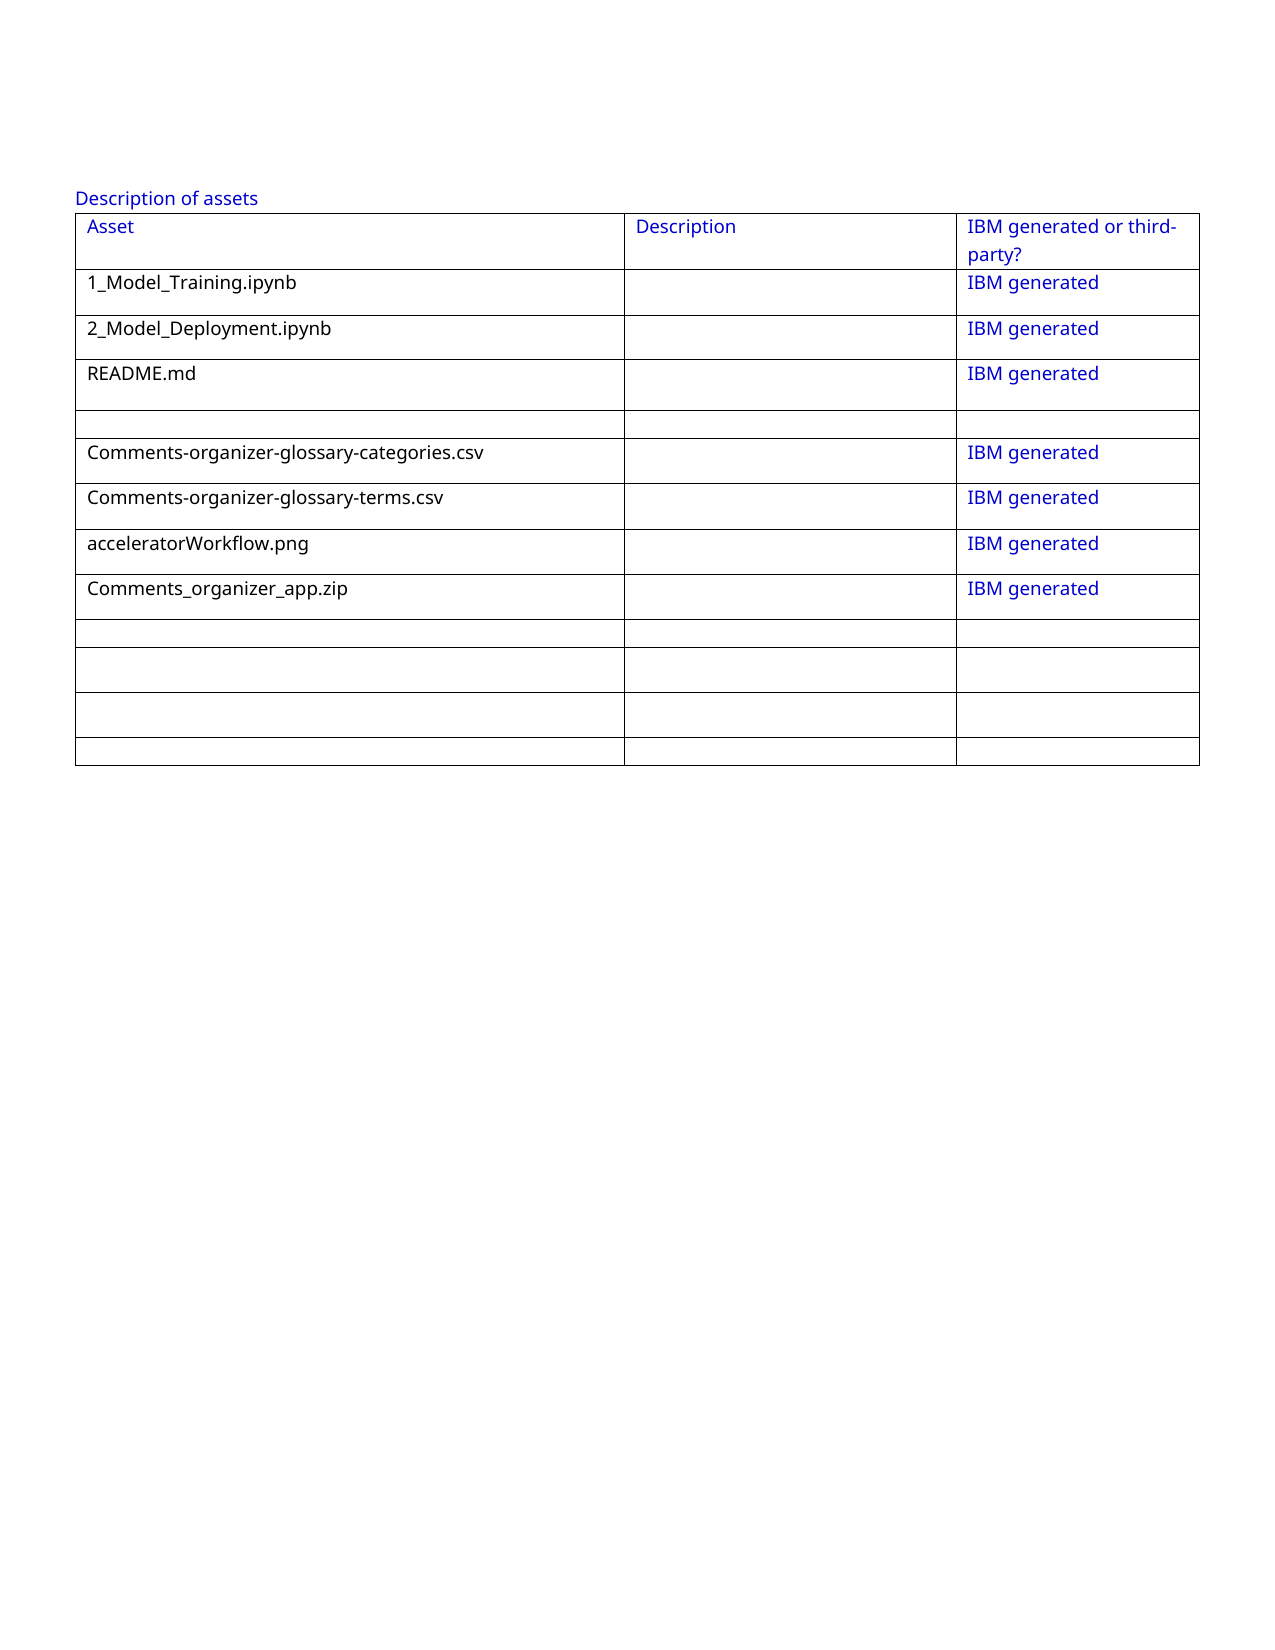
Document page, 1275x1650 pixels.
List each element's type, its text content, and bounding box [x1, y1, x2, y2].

table_cell [625, 439, 956, 483]
table_cell Comments-organizer-glossary-categories.csv [76, 439, 624, 483]
table_cell IBM generated [957, 530, 1199, 574]
text Description of assets [75, 185, 1200, 211]
table_cell [957, 738, 1199, 765]
table_cell [625, 360, 956, 410]
table_cell [625, 620, 956, 647]
table_cell 1_Model_Training.ipynb [76, 270, 624, 314]
table_cell [957, 411, 1199, 438]
table_cell IBM generated [957, 316, 1199, 359]
table_header IBM generated or third-party? [957, 214, 1199, 269]
table_header Description [625, 214, 956, 269]
table_cell 2_Model_Deployment.ipynb [76, 316, 624, 359]
table_cell [957, 693, 1199, 737]
table_cell [625, 738, 956, 765]
table_cell [625, 316, 956, 359]
table_cell [76, 620, 624, 647]
table_cell IBM generated [957, 270, 1199, 314]
table_cell [625, 411, 956, 438]
table_cell README.md [76, 360, 624, 410]
table_cell [957, 648, 1199, 692]
table_cell [76, 411, 624, 438]
table_cell acceleratorWorkflow.png [76, 530, 624, 574]
table_cell [625, 693, 956, 737]
table_cell [625, 484, 956, 529]
table_cell [625, 575, 956, 619]
table_cell Comments_organizer_app.zip [76, 575, 624, 619]
table_cell IBM generated [957, 439, 1199, 483]
table_cell IBM generated [957, 360, 1199, 410]
table_cell [625, 270, 956, 314]
table_cell Comments-organizer-glossary-terms.csv [76, 484, 624, 529]
table_cell [957, 620, 1199, 647]
table_cell [625, 648, 956, 692]
table_cell IBM generated [957, 575, 1199, 619]
table_cell IBM generated [957, 484, 1199, 529]
table_header Asset [76, 214, 624, 269]
table_cell [76, 648, 624, 692]
table_cell [76, 693, 624, 737]
table_cell [76, 738, 624, 765]
table_cell [625, 530, 956, 574]
